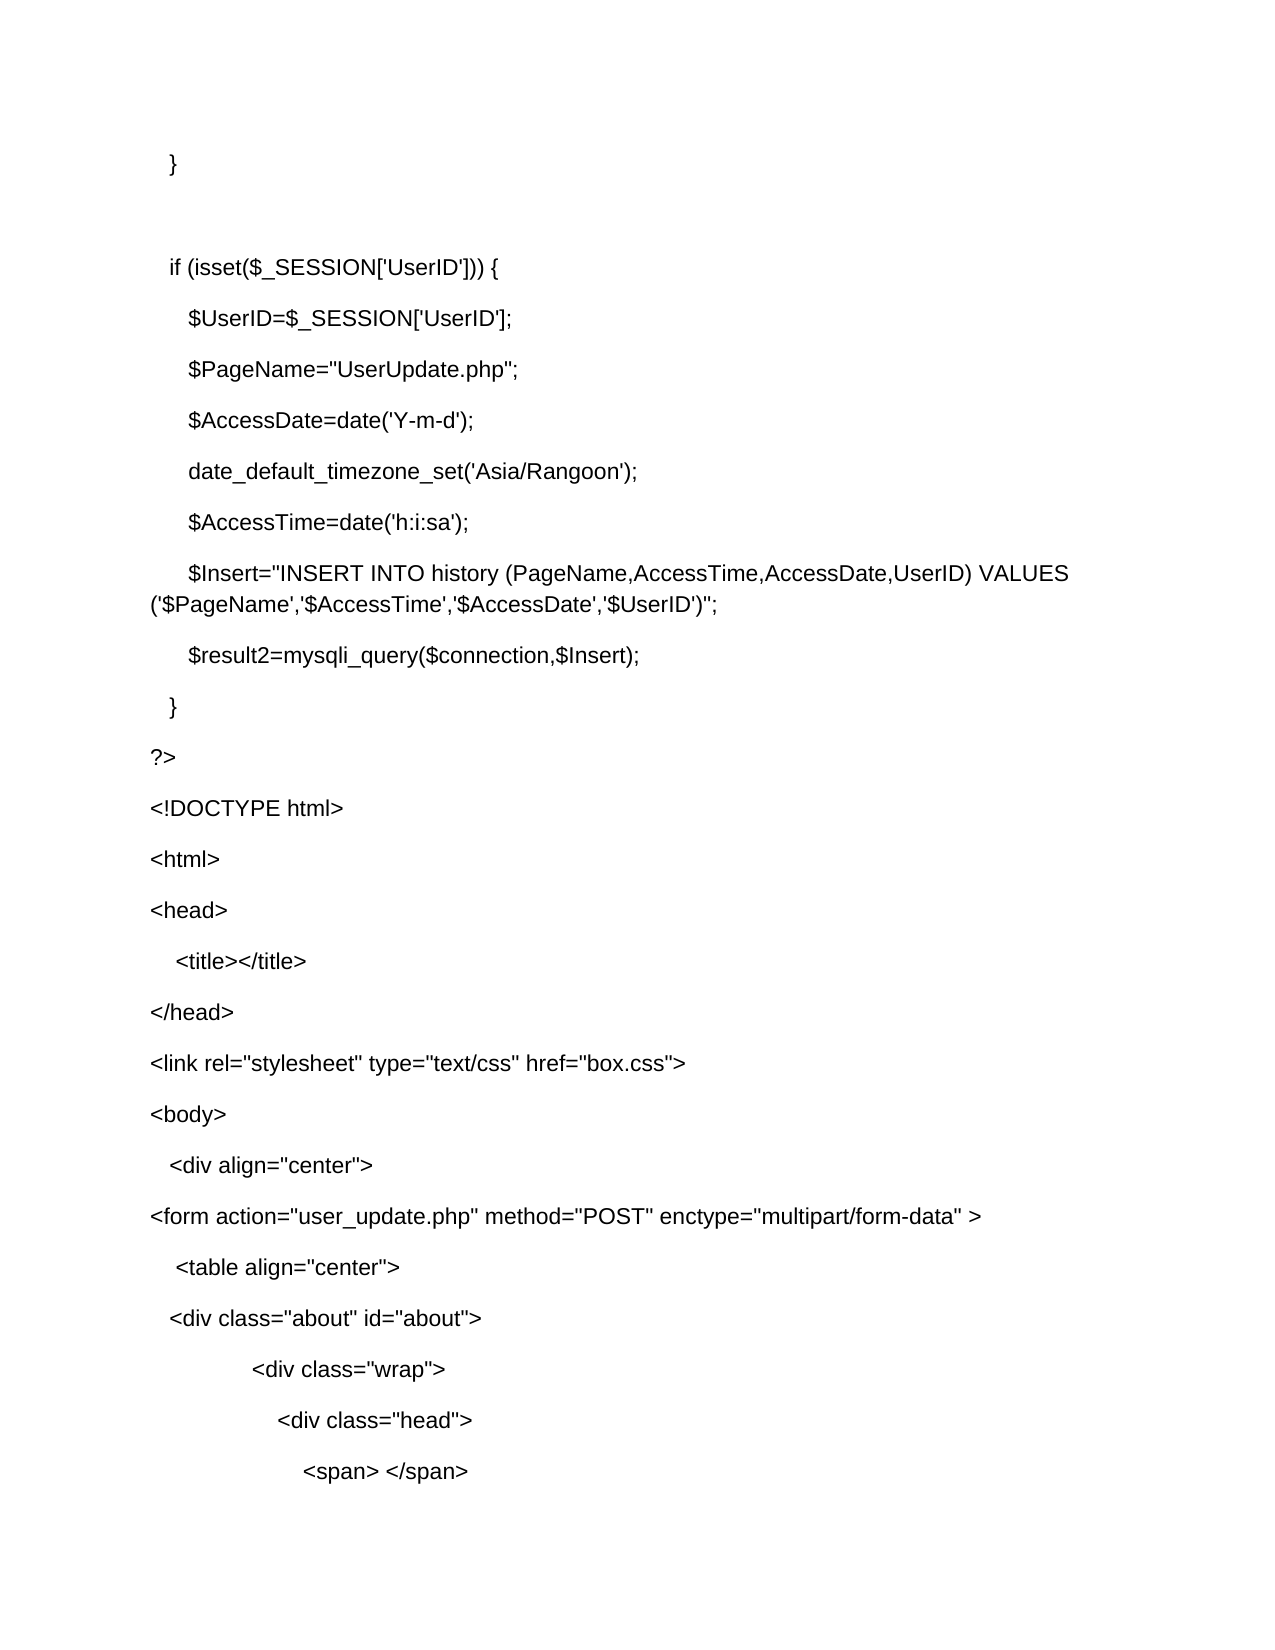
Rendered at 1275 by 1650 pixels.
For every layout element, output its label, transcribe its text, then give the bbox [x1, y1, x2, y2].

text <head> [150, 897, 1125, 923]
text <div align="center"> [150, 1152, 1125, 1178]
text <div class="about" id="about"> [150, 1305, 1125, 1331]
text ?> [150, 744, 1125, 770]
text <form action="user_update.php" method="POST" enctype="multipart/form-data" > [150, 1203, 1125, 1229]
text $UserID=$_SESSION['UserID']; [150, 305, 1125, 331]
text <div class="head"> [150, 1407, 1125, 1433]
text </head> [150, 999, 1125, 1025]
text <div class="wrap"> [150, 1356, 1125, 1382]
text $AccessDate=date('Y-m-d'); [150, 407, 1125, 433]
text if (isset($_SESSION['UserID'])) { [150, 254, 1125, 280]
text <link rel="stylesheet" type="text/css" href="box.css"> [150, 1050, 1125, 1076]
text $PageName="UserUpdate.php"; [150, 356, 1125, 382]
text <title></title> [150, 948, 1125, 974]
text <!DOCTYPE html> [150, 795, 1125, 821]
text } [150, 150, 1125, 176]
text date_default_timezone_set('Asia/Rangoon'); [150, 458, 1125, 484]
text <html> [150, 846, 1125, 872]
text <body> [150, 1101, 1125, 1127]
text $AccessTime=date('h:i:sa'); [150, 509, 1125, 536]
text $Insert="INSERT INTO history (PageName,AccessTime,AccessDate,UserID) VALUES ('$PageName','$AccessTime','$AccessDate','$UserID')"; [150, 560, 1125, 617]
text <span> </span> [150, 1458, 1125, 1484]
text <table align="center"> [150, 1254, 1125, 1280]
text } [150, 693, 1125, 719]
text $result2=mysqli_query($connection,$Insert); [150, 642, 1125, 668]
